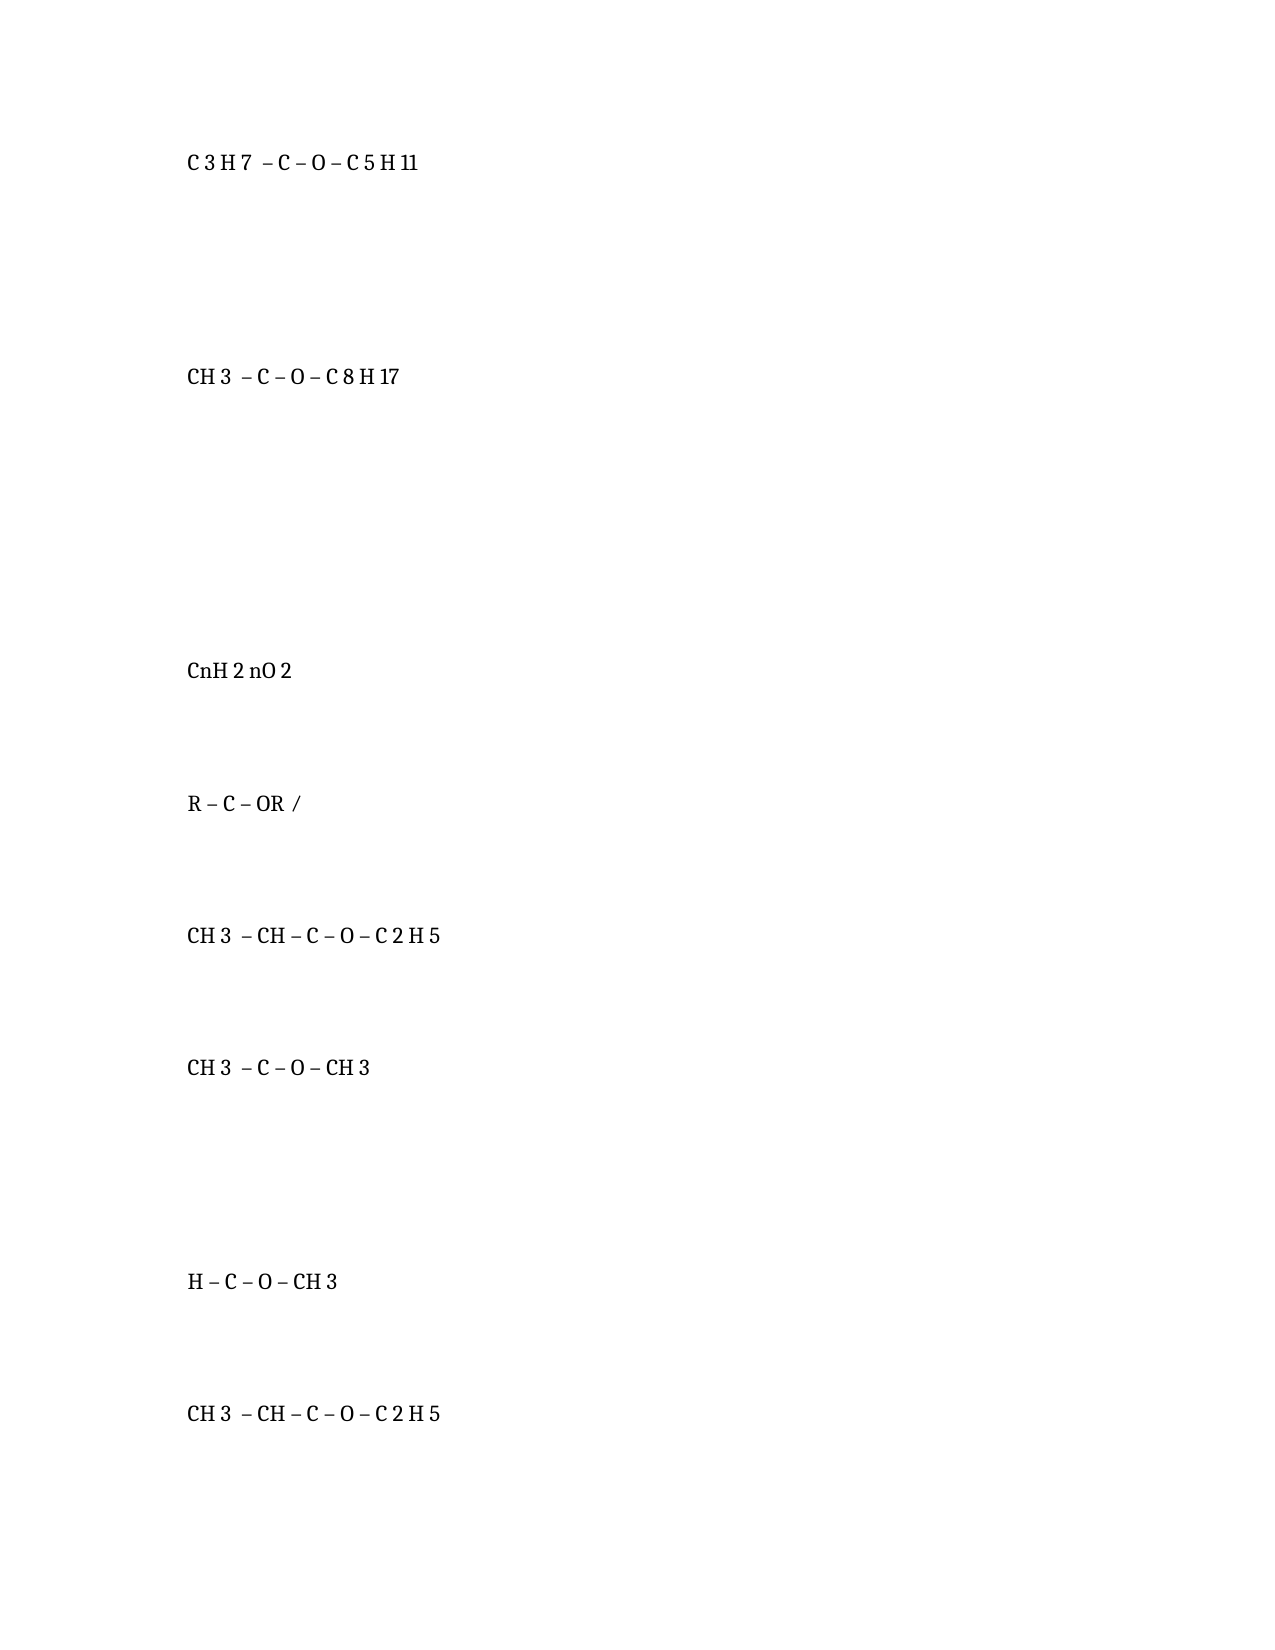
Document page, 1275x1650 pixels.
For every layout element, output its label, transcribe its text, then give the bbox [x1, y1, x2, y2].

text C 3 H 7 – C – O – C 5 H 11 [187, 150, 1087, 176]
text CH 3 – CH – C – O – C 2 H 5 [187, 923, 1087, 949]
text CH 3 – C – O – C 8 H 17 [187, 363, 1087, 390]
text H – C – O – CH 3 [187, 1269, 1087, 1295]
text CH 3 – C – O – CH 3 [187, 1055, 1087, 1082]
text CH 3 – CH – C – O – C 2 H 5 [187, 1401, 1087, 1427]
text R – C – OR ⁄ [187, 791, 1087, 817]
text CnH 2 nO 2 [187, 658, 1087, 685]
